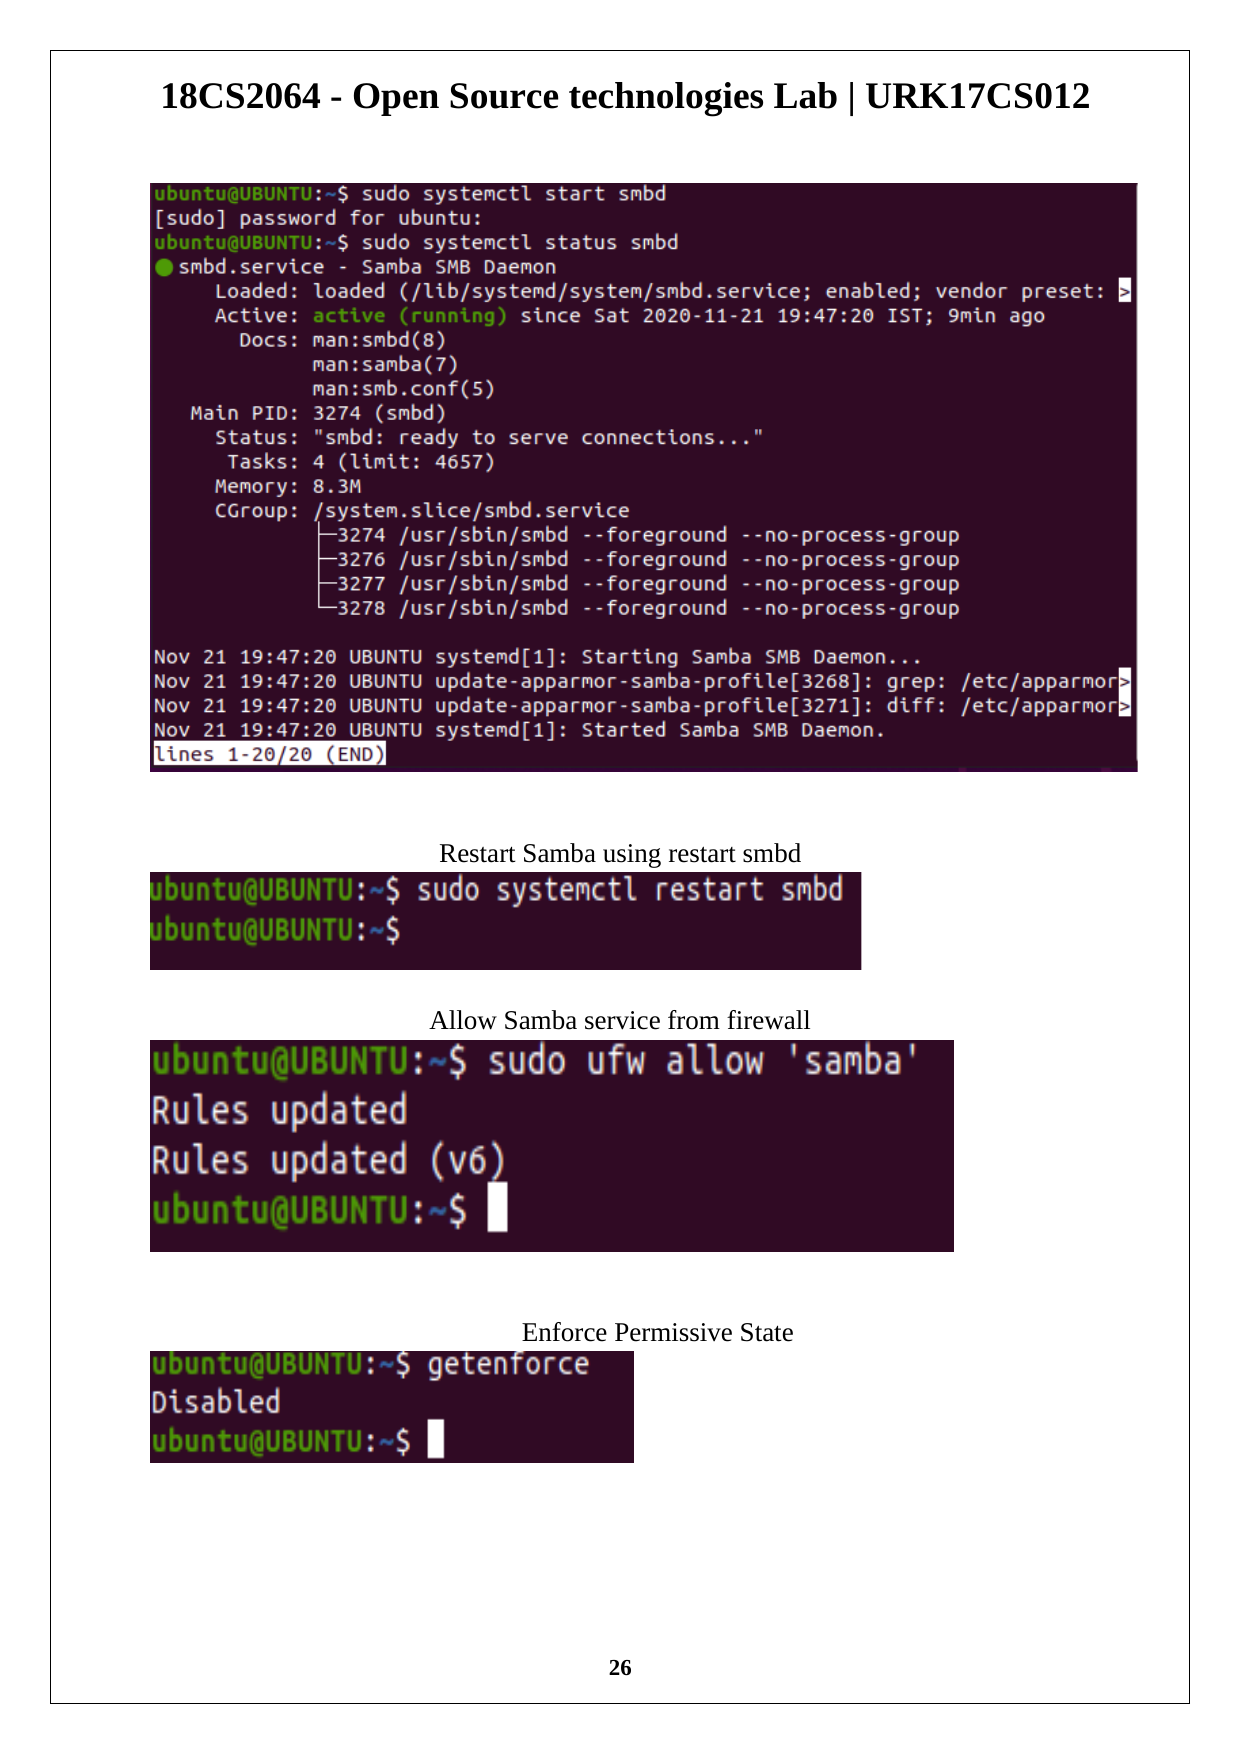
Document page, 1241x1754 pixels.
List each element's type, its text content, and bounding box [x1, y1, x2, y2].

picture [150, 183, 1138, 772]
text Restart Samba using restart smbd [150, 837, 1090, 868]
picture [150, 872, 862, 970]
text Enforce Permissive State [150, 1316, 1090, 1347]
text Allow Samba service from firewall [150, 1004, 1090, 1035]
picture [150, 1040, 954, 1252]
picture [150, 1351, 634, 1463]
